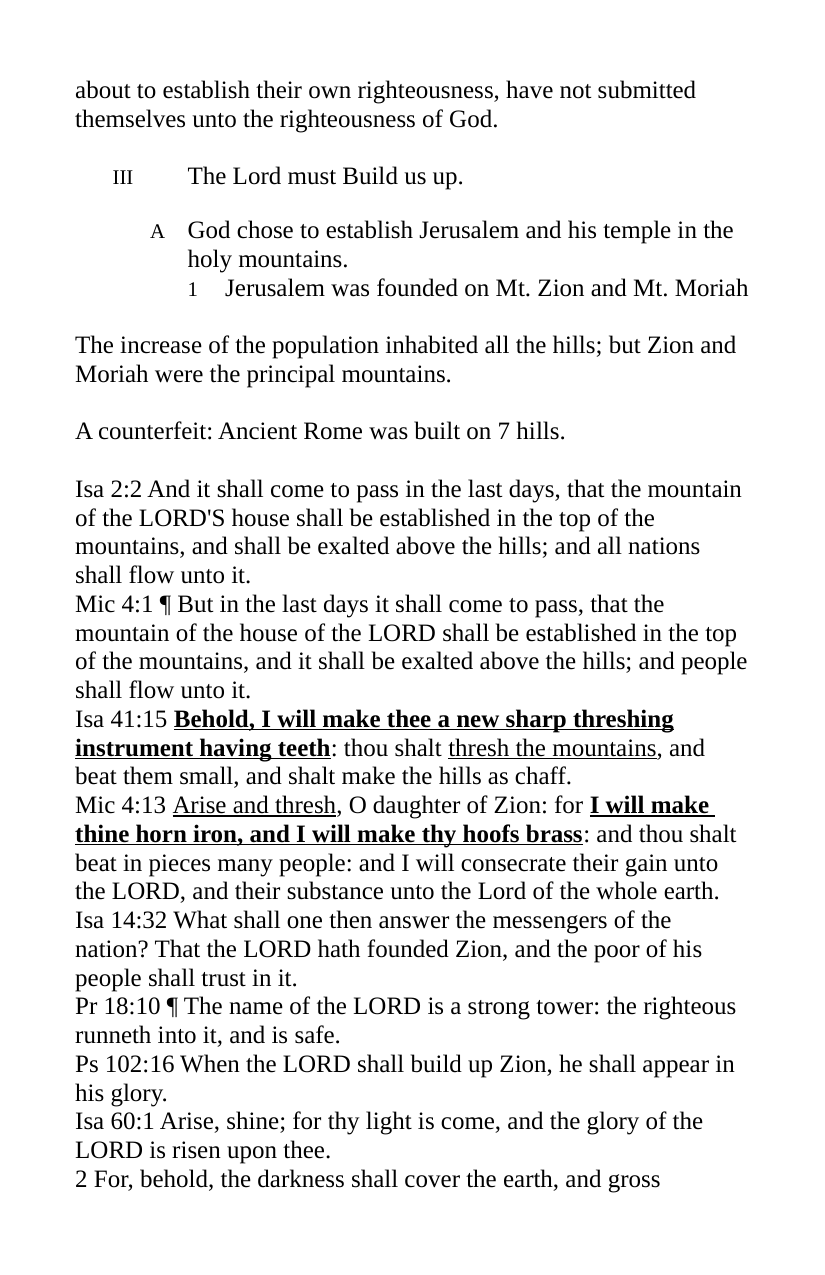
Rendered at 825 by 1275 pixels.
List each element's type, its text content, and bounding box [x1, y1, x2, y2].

list Jerusalem was founded on Mt. Zion and Mt. Moriah [187, 273, 750, 301]
text A counterfeit: Ancient Rome was built on 7 hills. [75, 416, 750, 445]
list God chose to establish Jerusalem and his temple in the holy mountains. [150, 215, 750, 273]
text Isa 14:32 What shall one then answer the messengers of the nation? That the LORD hath founded Zion, and the poor of his people shall trust in it. Pr 18:10 ¶ The name of the LORD is a strong tower: the righteous runneth into it, and is safe. [75, 905, 750, 1049]
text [75, 75, 750, 132]
list The Lord must Build us up. [112, 161, 750, 190]
text The increase of the population inhabited all the hills; but Zion and Moriah were the principal mountains. [75, 330, 750, 388]
text Isa 41:15 Behold, I will make thee a new sharp threshing instrument having teeth: thou shalt thresh the mountains, and beat them small, and shalt make the hills as chaff. Mic 4:13 Arise and thresh, O daughter of Zion: for I will make thine horn iron, and I will make thy hoofs brass: and thou shalt beat in pieces many people: and I will consecrate their gain unto the LORD, and their substance unto the Lord of the whole earth. [75, 704, 750, 905]
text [75, 1049, 750, 1193]
text Isa 2:2 And it shall come to pass in the last days, that the mountain of the LORD'S house shall be established in the top of the mountains, and shall be exalted above the hills; and all nations shall flow unto it. Mic 4:1 ¶ But in the last days it shall come to pass, that the mountain of the house of the LORD shall be established in the top of the mountains, and it shall be exalted above the hills; and people shall flow unto it. [75, 474, 750, 704]
